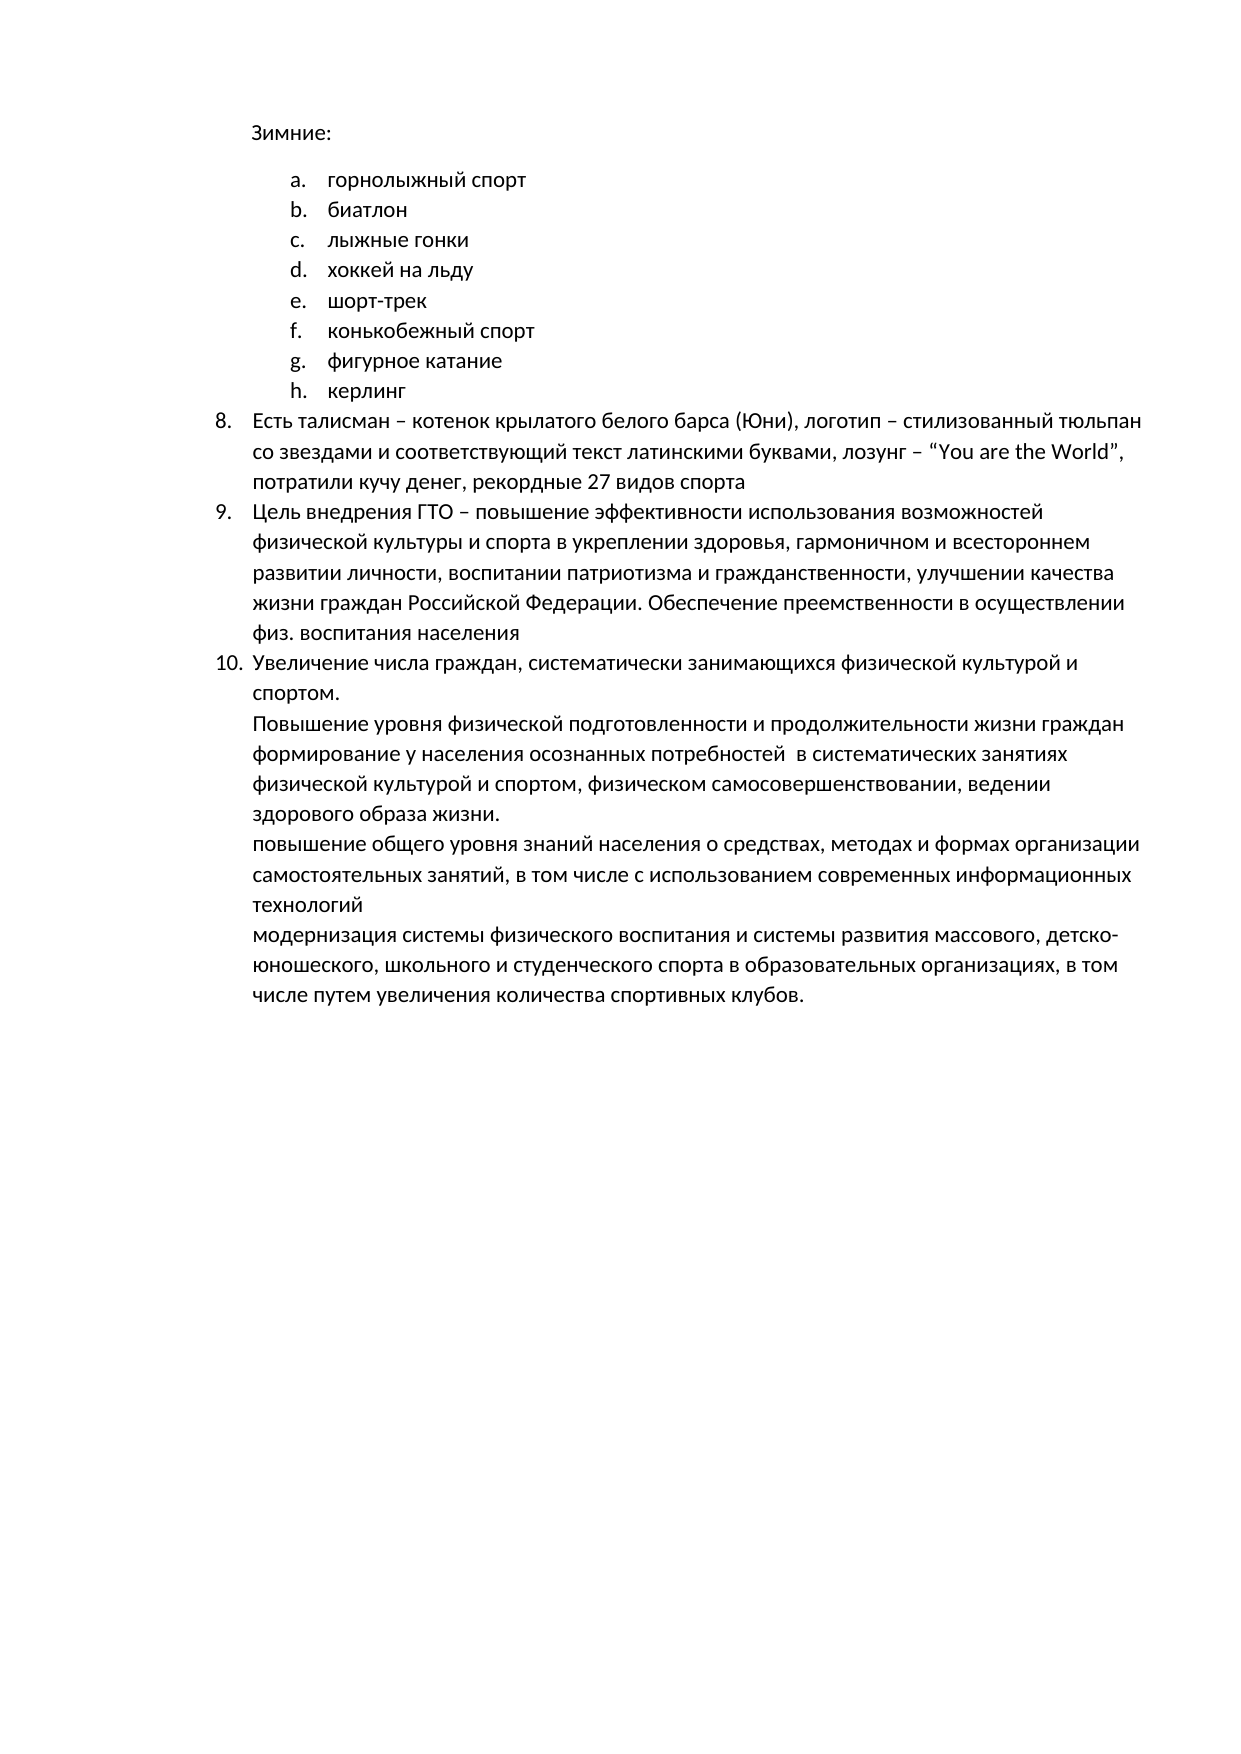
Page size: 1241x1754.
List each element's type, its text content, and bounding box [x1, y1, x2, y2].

list лыжные гонки [290, 225, 1152, 253]
text Зимние: [251, 118, 1152, 146]
list хоккей на льду [290, 256, 1152, 284]
list фигурное катание [290, 346, 1152, 374]
list горнолыжный спорт [290, 165, 1152, 193]
list Увеличение числа граждан, систематически занимающихся физической культурой и спортом. Повышение уровня физической подготовленности и продолжительности жизни граждан формирование у населения осознанных потребностей в систематических занятиях физической культурой и спортом, физическом самосовершенствовании, ведении здорового образа жизни. повышение общего уровня знаний населения о средствах, методах и формах организации самостоятельных занятий, в том числе с использованием современных информационных технологий модернизация системы физического воспитания и системы развития массового, детско-юношеского, школьного и студенческого спорта в образовательных организациях, в том числе путем увеличения количества спортивных клубов. [215, 648, 1152, 1009]
list шорт-трек [290, 286, 1152, 314]
list Цель внедрения ГТО – повышение эффективности использования возможностей физической культуры и спорта в укреплении здоровья, гармоничном и всестороннем развитии личности, воспитании патриотизма и гражданственности, улучшении качества жизни граждан Российской Федерации. Обеспечение преемственности в осуществлении физ. воспитания населения [215, 497, 1152, 646]
list конькобежный спорт [290, 316, 1152, 344]
list керлинг [290, 376, 1152, 404]
list Есть талисман – котенок крылатого белого барса (Юни), логотип – стилизованный тюльпан со звездами и соответствующий текст латинскими буквами, лозунг – “You are the World”, потратили кучу денег, рекордные 27 видов спорта [215, 407, 1152, 495]
list биатлон [290, 195, 1152, 223]
